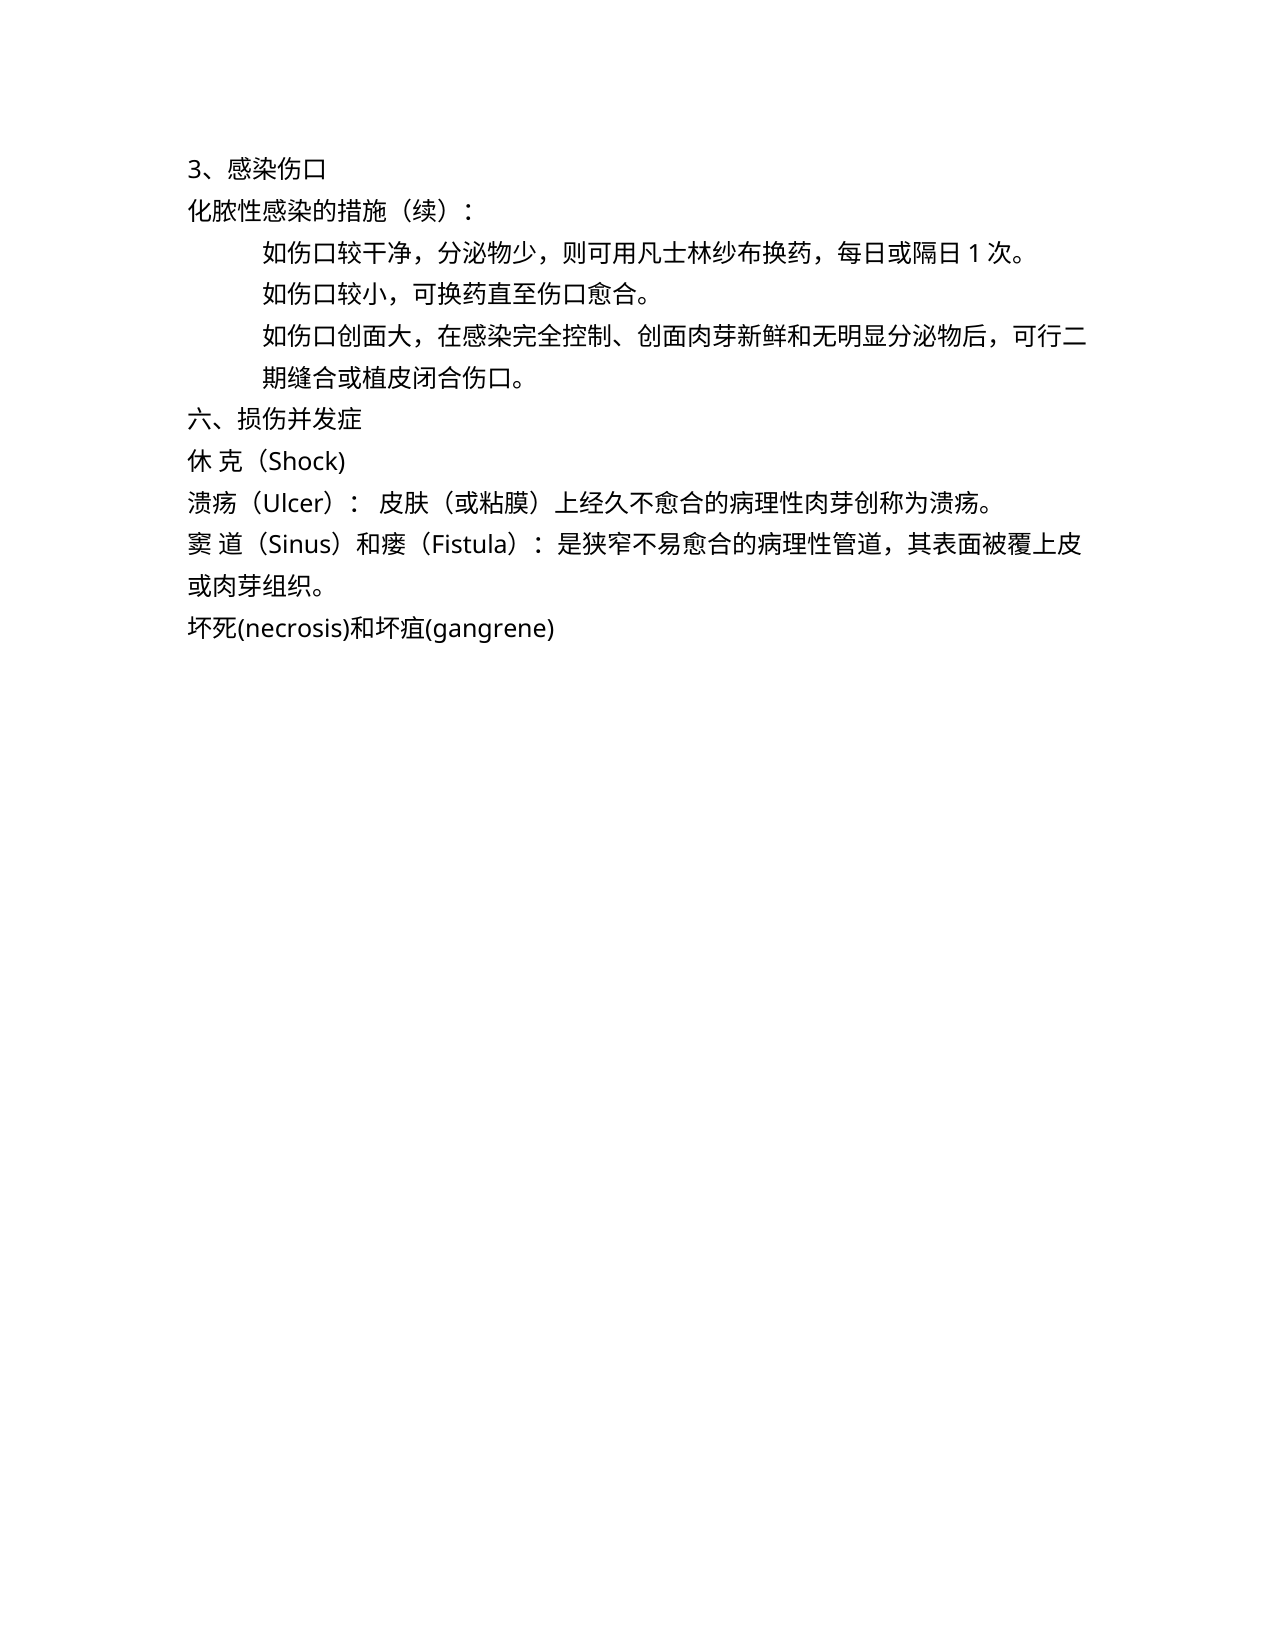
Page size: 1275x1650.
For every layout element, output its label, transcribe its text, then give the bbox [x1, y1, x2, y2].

text 化脓性感染的措施（续）： [187, 192, 1087, 228]
text 休 克（Shock) [187, 442, 1087, 478]
text 如伤口较干净，分泌物少，则可用凡士林纱布换药，每日或隔日1次。 [262, 233, 1087, 269]
text 3、感染伤口 [187, 150, 1087, 186]
text 六、损伤并发症 [187, 400, 1087, 436]
text 窦 道（Sinus）和瘘（Fistula）：是狭窄不易愈合的病理性管道，其表面被覆上皮或肉芽组织。 [187, 525, 1087, 603]
text 坏死(necrosis)和坏疽(gangrene) [187, 608, 1087, 644]
text 如伤口较小，可换药直至伤口愈合。 [262, 275, 1087, 311]
text 如伤口创面大，在感染完全控制、创面肉芽新鲜和无明显分泌物后，可行二期缝合或植皮闭合伤口。 [262, 317, 1087, 394]
text 溃疡（Ulcer）： 皮肤（或粘膜）上经久不愈合的病理性肉芽创称为溃疡。 [187, 483, 1087, 519]
